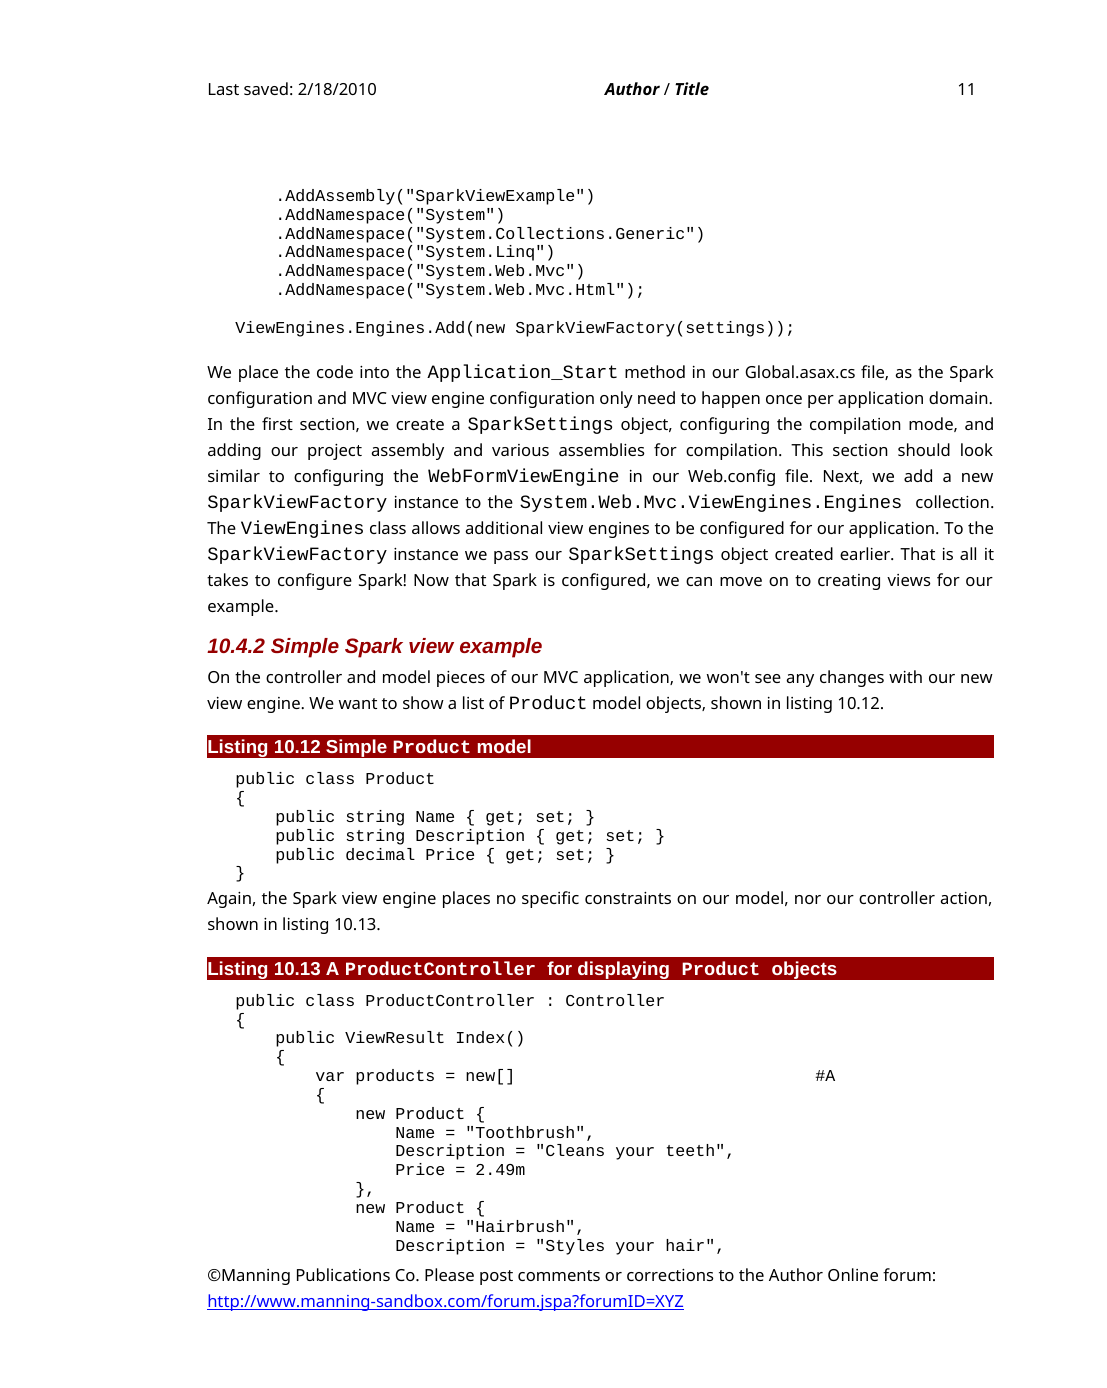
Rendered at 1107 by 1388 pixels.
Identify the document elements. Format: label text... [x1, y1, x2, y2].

text var products = new[] #A [235, 1068, 994, 1086]
text Description = "Styles your hair", [235, 1237, 994, 1256]
list Listing 10.12 Simple Product model [207, 735, 994, 758]
text .AddNamespace("System.Web.Mvc") [235, 263, 994, 282]
text public decimal Price { get; set; } [235, 846, 994, 865]
text { [235, 1086, 994, 1105]
text .AddAssembly("SparkViewExample") [235, 187, 994, 206]
text new Product { [235, 1105, 994, 1124]
text { [235, 1049, 994, 1068]
text Price = 2.49m [235, 1162, 994, 1181]
text .AddNamespace("System") [235, 206, 994, 225]
text ViewEngines.Engines.Add(new SparkViewFactory(settings)); [235, 319, 994, 338]
text On the controller and model pieces of our MVC application, we won't see any changes with our new view engine. We want to show a list of Product model objects, shown in listing 10.12. [207, 662, 994, 714]
text { [235, 789, 994, 808]
text .AddNamespace("System.Web.Mvc.Html"); [235, 282, 994, 301]
text public string Name { get; set; } [235, 808, 994, 827]
text .AddNamespace("System.Linq") [235, 244, 994, 263]
text public ViewResult Index() [235, 1030, 994, 1049]
text Description = "Cleans your teeth", [235, 1143, 994, 1162]
text { [235, 1011, 994, 1030]
text public class ProductController : Controller [235, 992, 994, 1011]
text Name = "Toothbrush", [235, 1124, 994, 1143]
text 10.4.2 Simple Spark view example [207, 634, 994, 658]
text } [235, 865, 994, 884]
list Listing 10.13 A ProductController for displaying Product objects [207, 957, 994, 980]
text }, [235, 1181, 994, 1199]
text Again, the Spark view engine places no specific constraints on our model, nor our controller action, shown in listing 10.13. [207, 884, 994, 936]
text Name = "Hairbrush", [235, 1218, 994, 1237]
text public class Product [235, 771, 994, 789]
text .AddNamespace("System.Collections.Generic") [235, 225, 994, 244]
text public string Description { get; set; } [235, 827, 994, 846]
text new Product { [235, 1199, 994, 1218]
